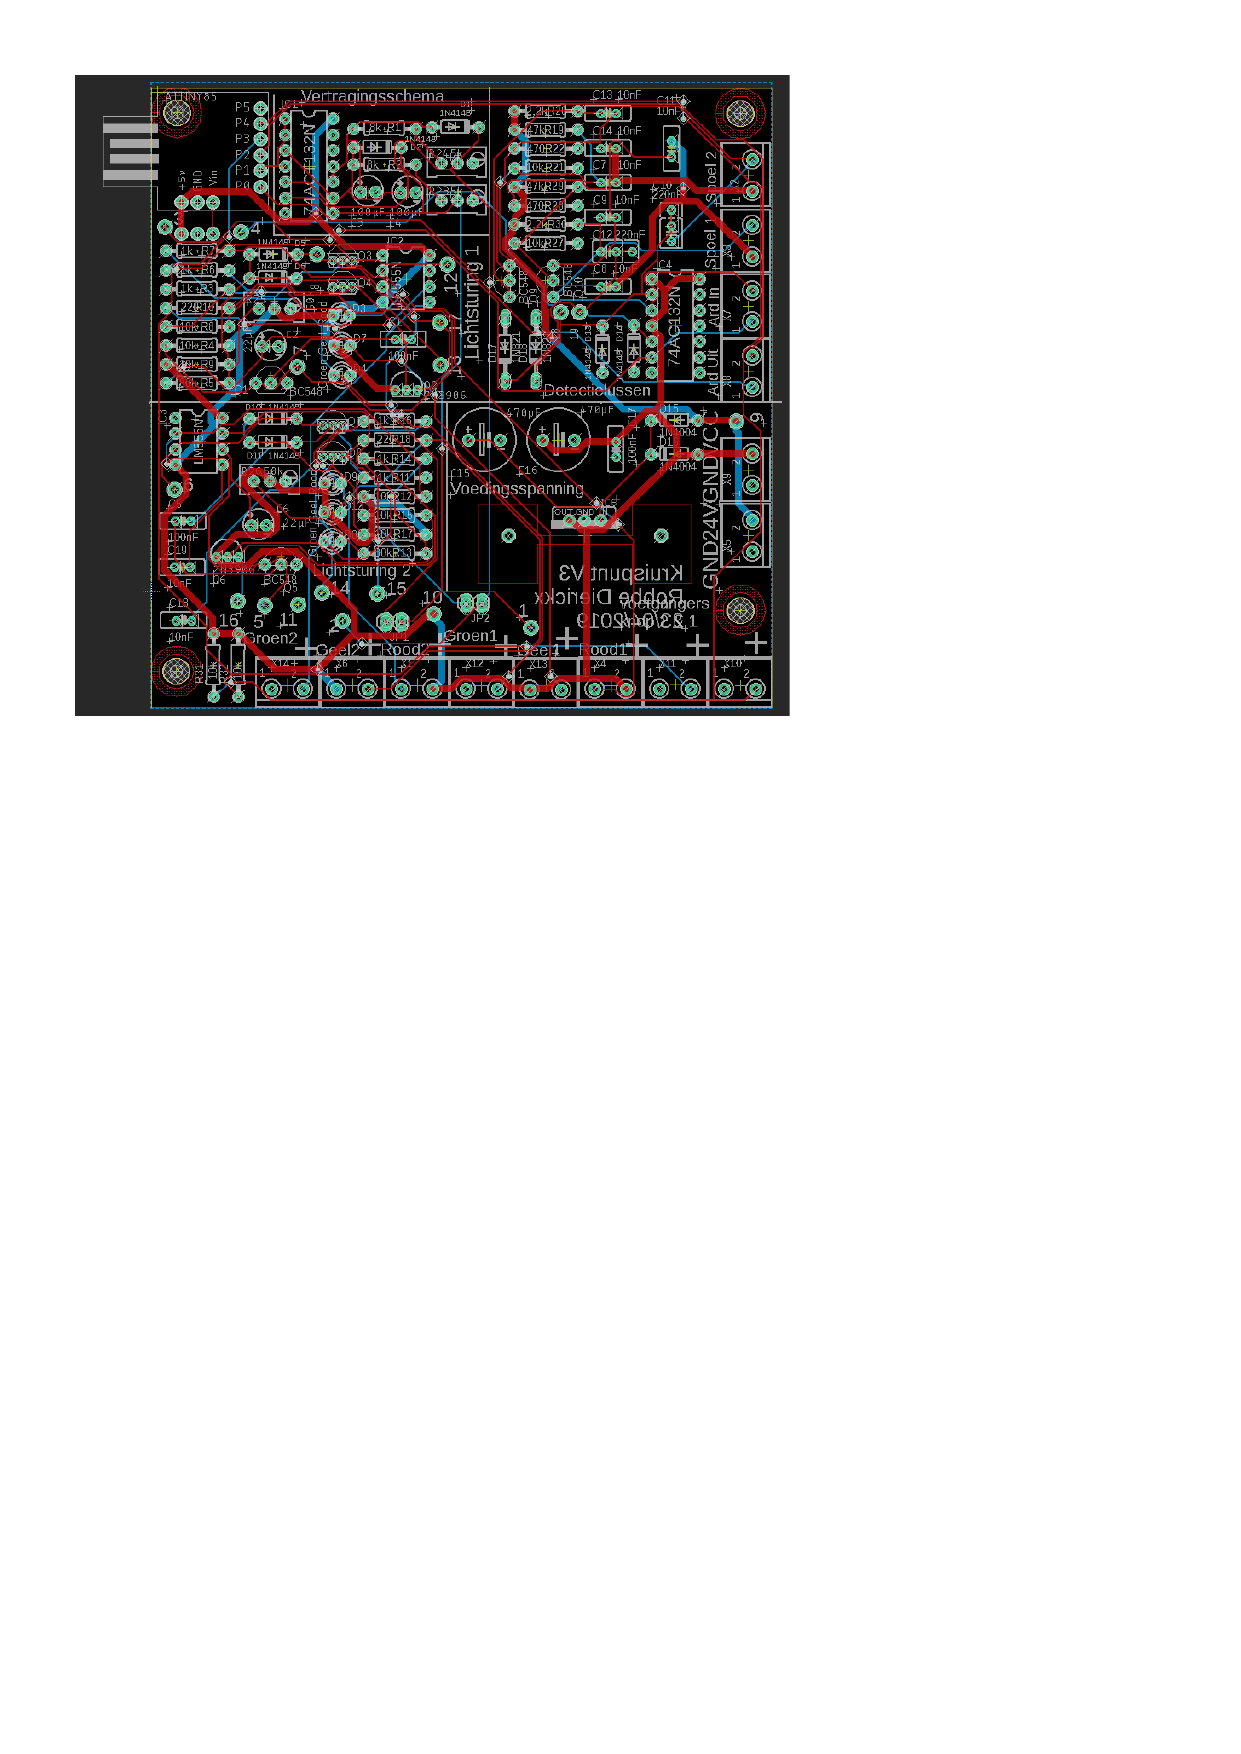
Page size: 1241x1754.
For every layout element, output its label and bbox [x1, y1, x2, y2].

picture [75, 75, 790, 716]
